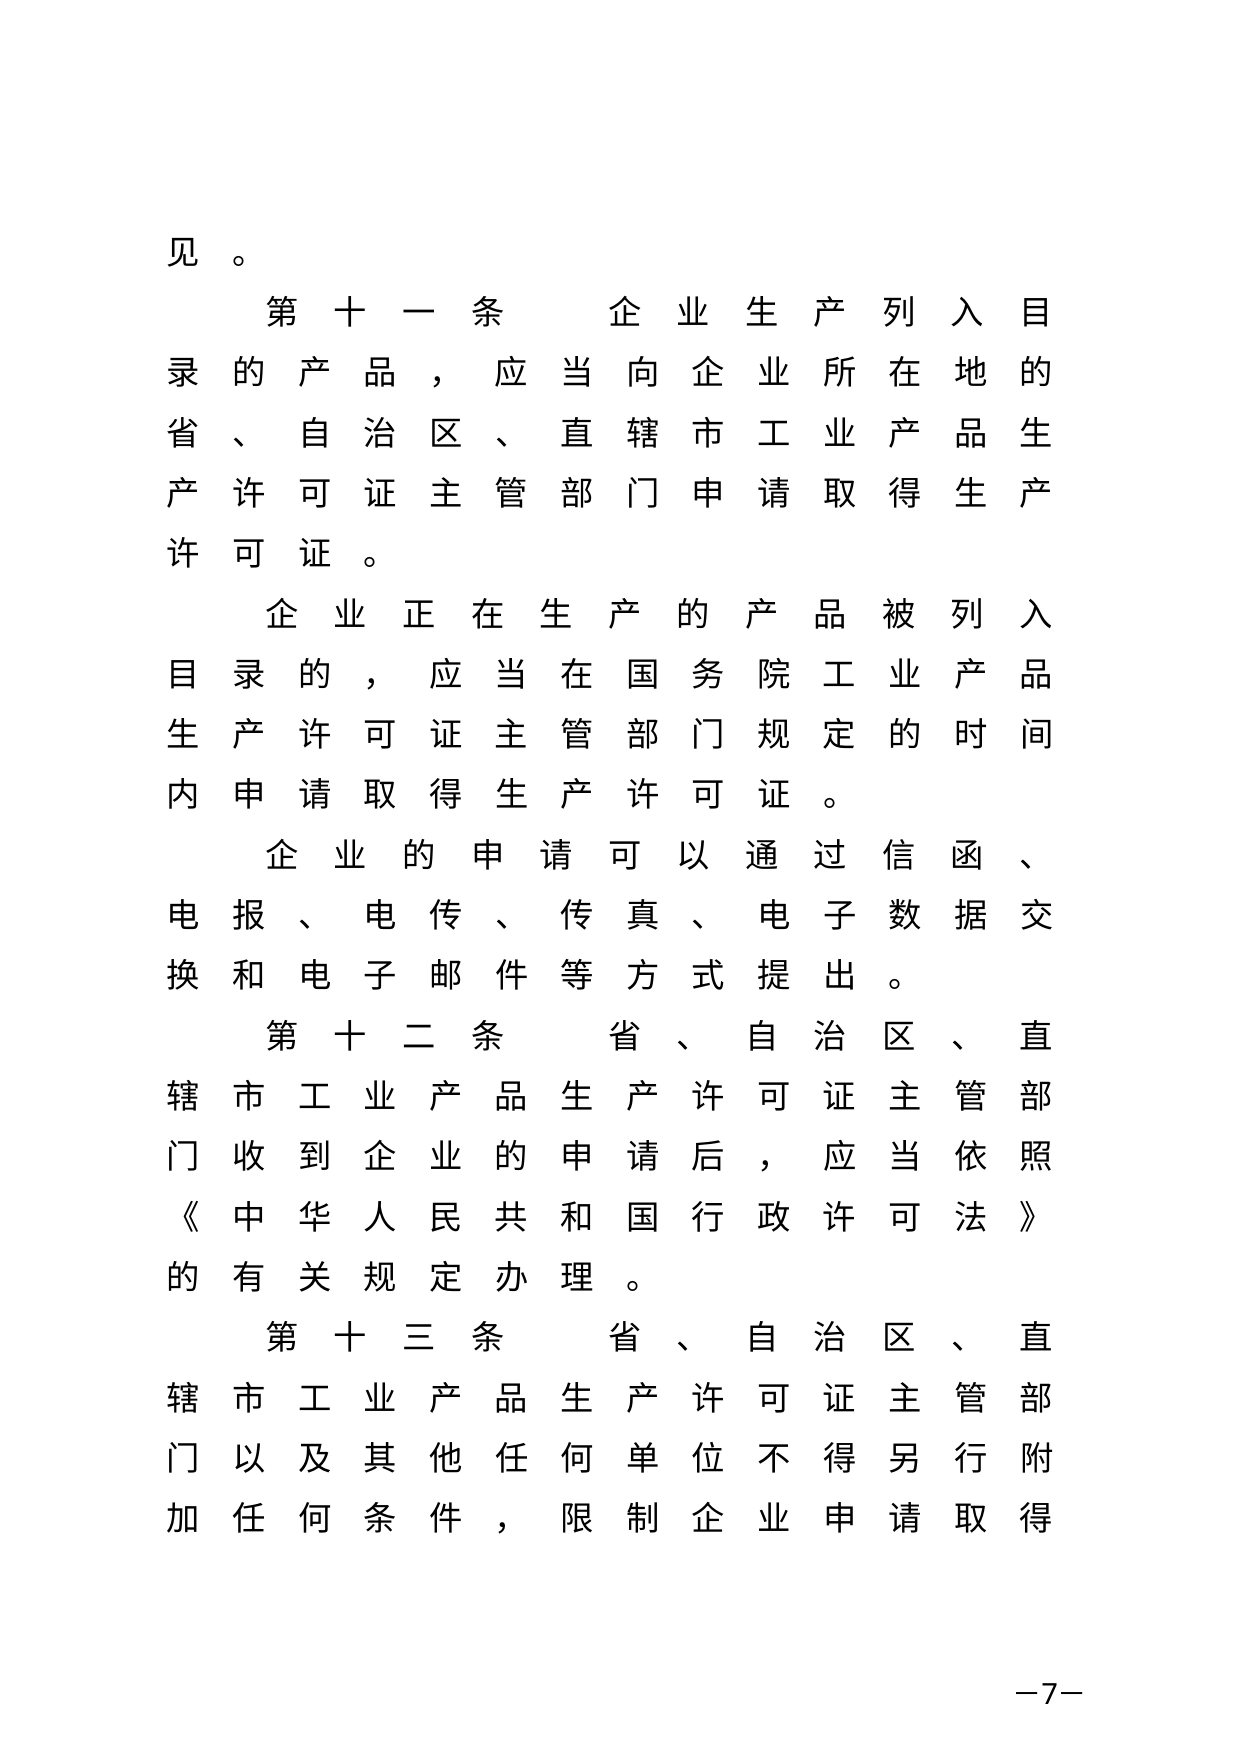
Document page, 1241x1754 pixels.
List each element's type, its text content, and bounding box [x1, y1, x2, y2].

text 第十一条 企业生产列入目录的产品，应当向企业所在地的省、自治区、直辖市工业产品生产许可证主管部门申请取得生产许可证。 [167, 280, 1085, 581]
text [167, 1305, 1085, 1546]
text 第十二条 省、自治区、直辖市工业产品生产许可证主管部门收到企业的申请后，应当依照《中华人民共和国行政许可法》的有关规定办理。 [167, 1003, 1085, 1305]
text 企业正在生产的产品被列入目录的，应当在国务院工业产品生产许可证主管部门规定的时间内申请取得生产许可证。 [167, 581, 1085, 822]
text 企业的申请可以通过信函、电报、电传、传真、电子数据交换和电子邮件等方式提出。 [167, 822, 1085, 1003]
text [167, 219, 1085, 280]
